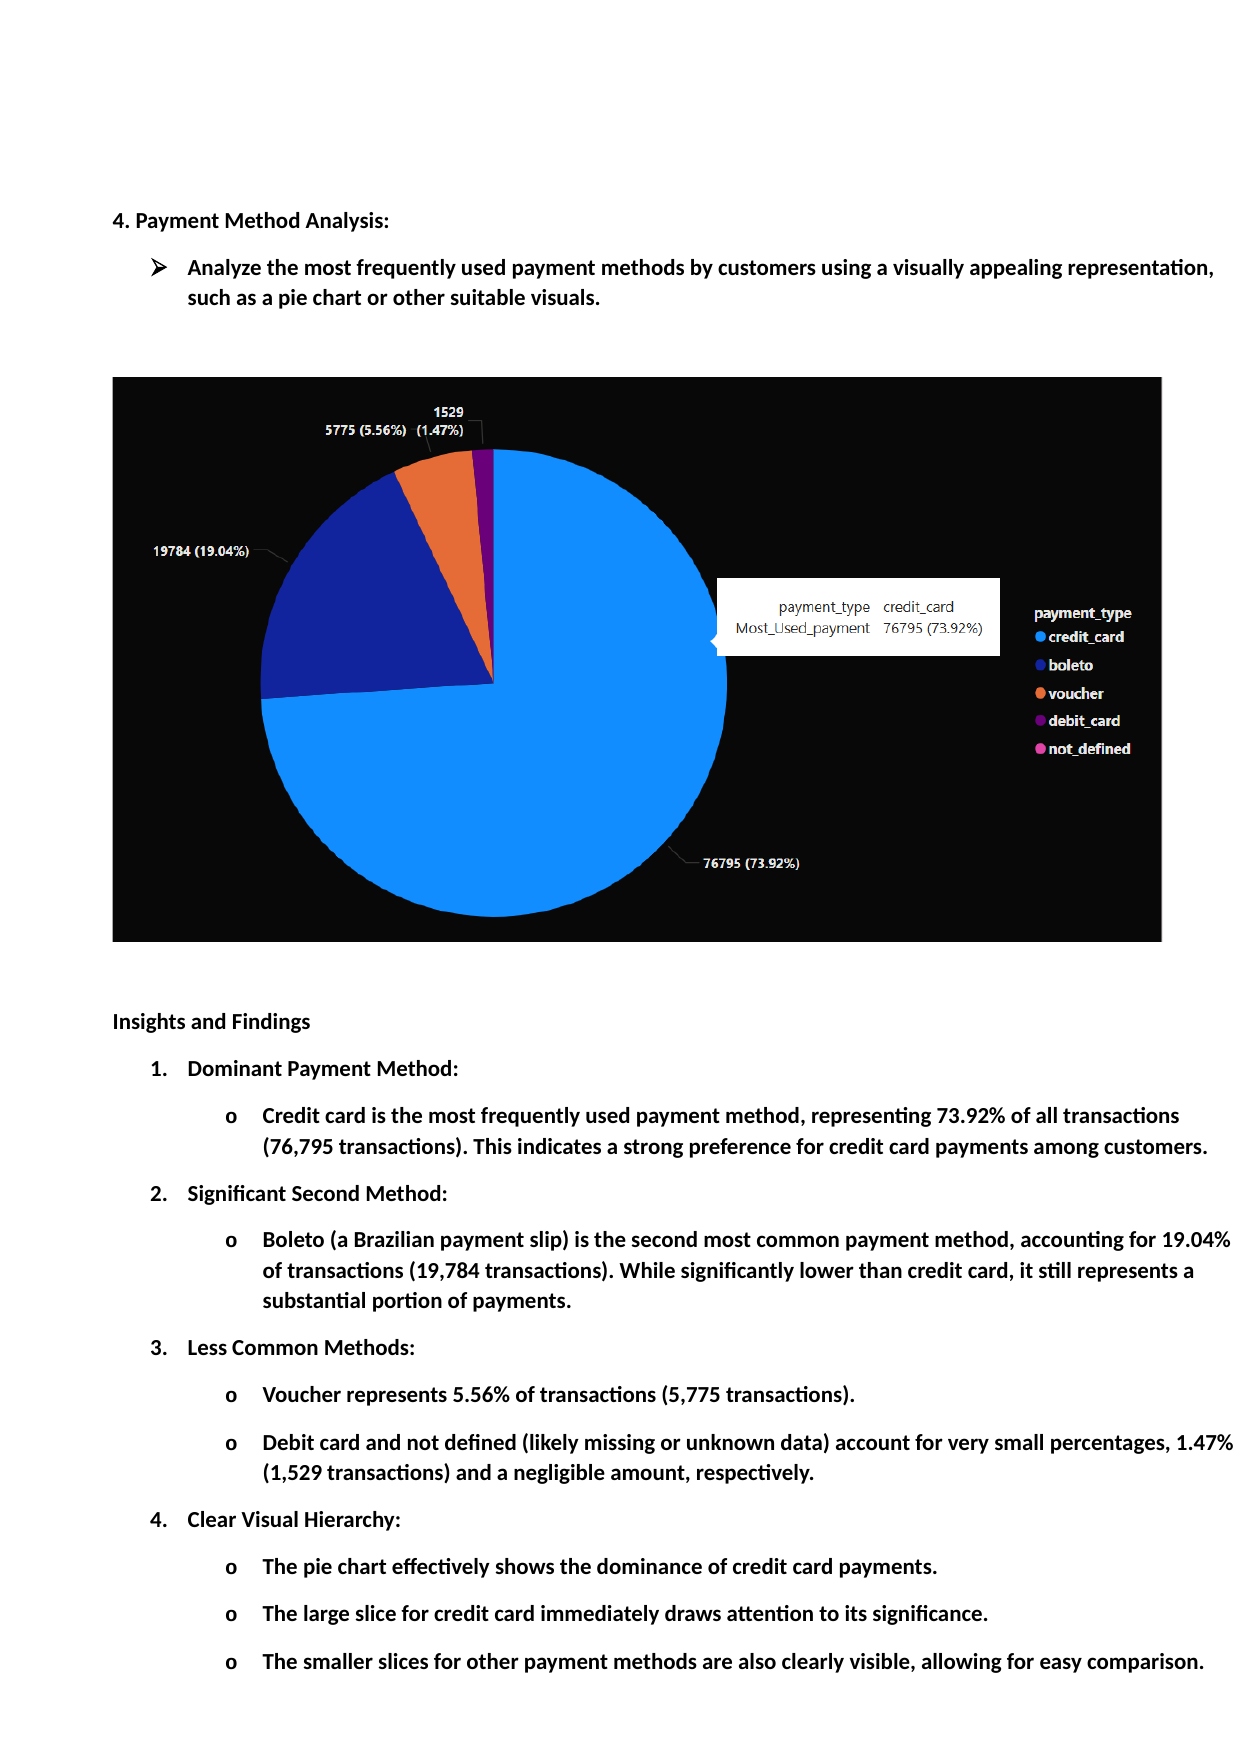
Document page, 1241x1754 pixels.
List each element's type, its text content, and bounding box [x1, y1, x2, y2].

text 4. Payment Method Analysis: [112, 206, 1235, 234]
list Less Common Methods: [150, 1333, 1235, 1361]
list Debit card and not defined (likely missing or unknown data) account for very small percentages, 1.47% (1,529 transactions) and a negligible amount, respectively. [225, 1428, 1235, 1486]
picture [112, 377, 1163, 942]
list Boleto (a Brazilian payment slip) is the second most common payment method, accounting for 19.04% of transactions (19,784 transactions). While significantly lower than credit card, it still represents a substantial portion of payments. [225, 1226, 1235, 1314]
list Significant Second Method: [150, 1179, 1235, 1207]
list Analyze the most frequently used payment methods by customers using a visually appealing representation, such as a pie chart or other suitable visuals. [150, 253, 1235, 311]
list The smaller slices for other payment methods are also clearly visible, allowing for easy comparison. [225, 1647, 1235, 1676]
list The pie chart effectively shows the dominance of credit card payments. [225, 1552, 1235, 1581]
list Credit card is the most frequently used payment method, representing 73.92% of all transactions (76,795 transactions). This indicates a strong preference for credit card payments among customers. [225, 1101, 1235, 1160]
list Clear Visual Hierarchy: [150, 1505, 1235, 1533]
list The large slice for credit card immediately draws attention to its significance. [225, 1599, 1235, 1628]
text Insights and Findings [112, 1007, 1235, 1035]
list Dominant Payment Method: [150, 1054, 1235, 1082]
list Voucher represents 5.56% of transactions (5,775 transactions). [225, 1380, 1235, 1409]
